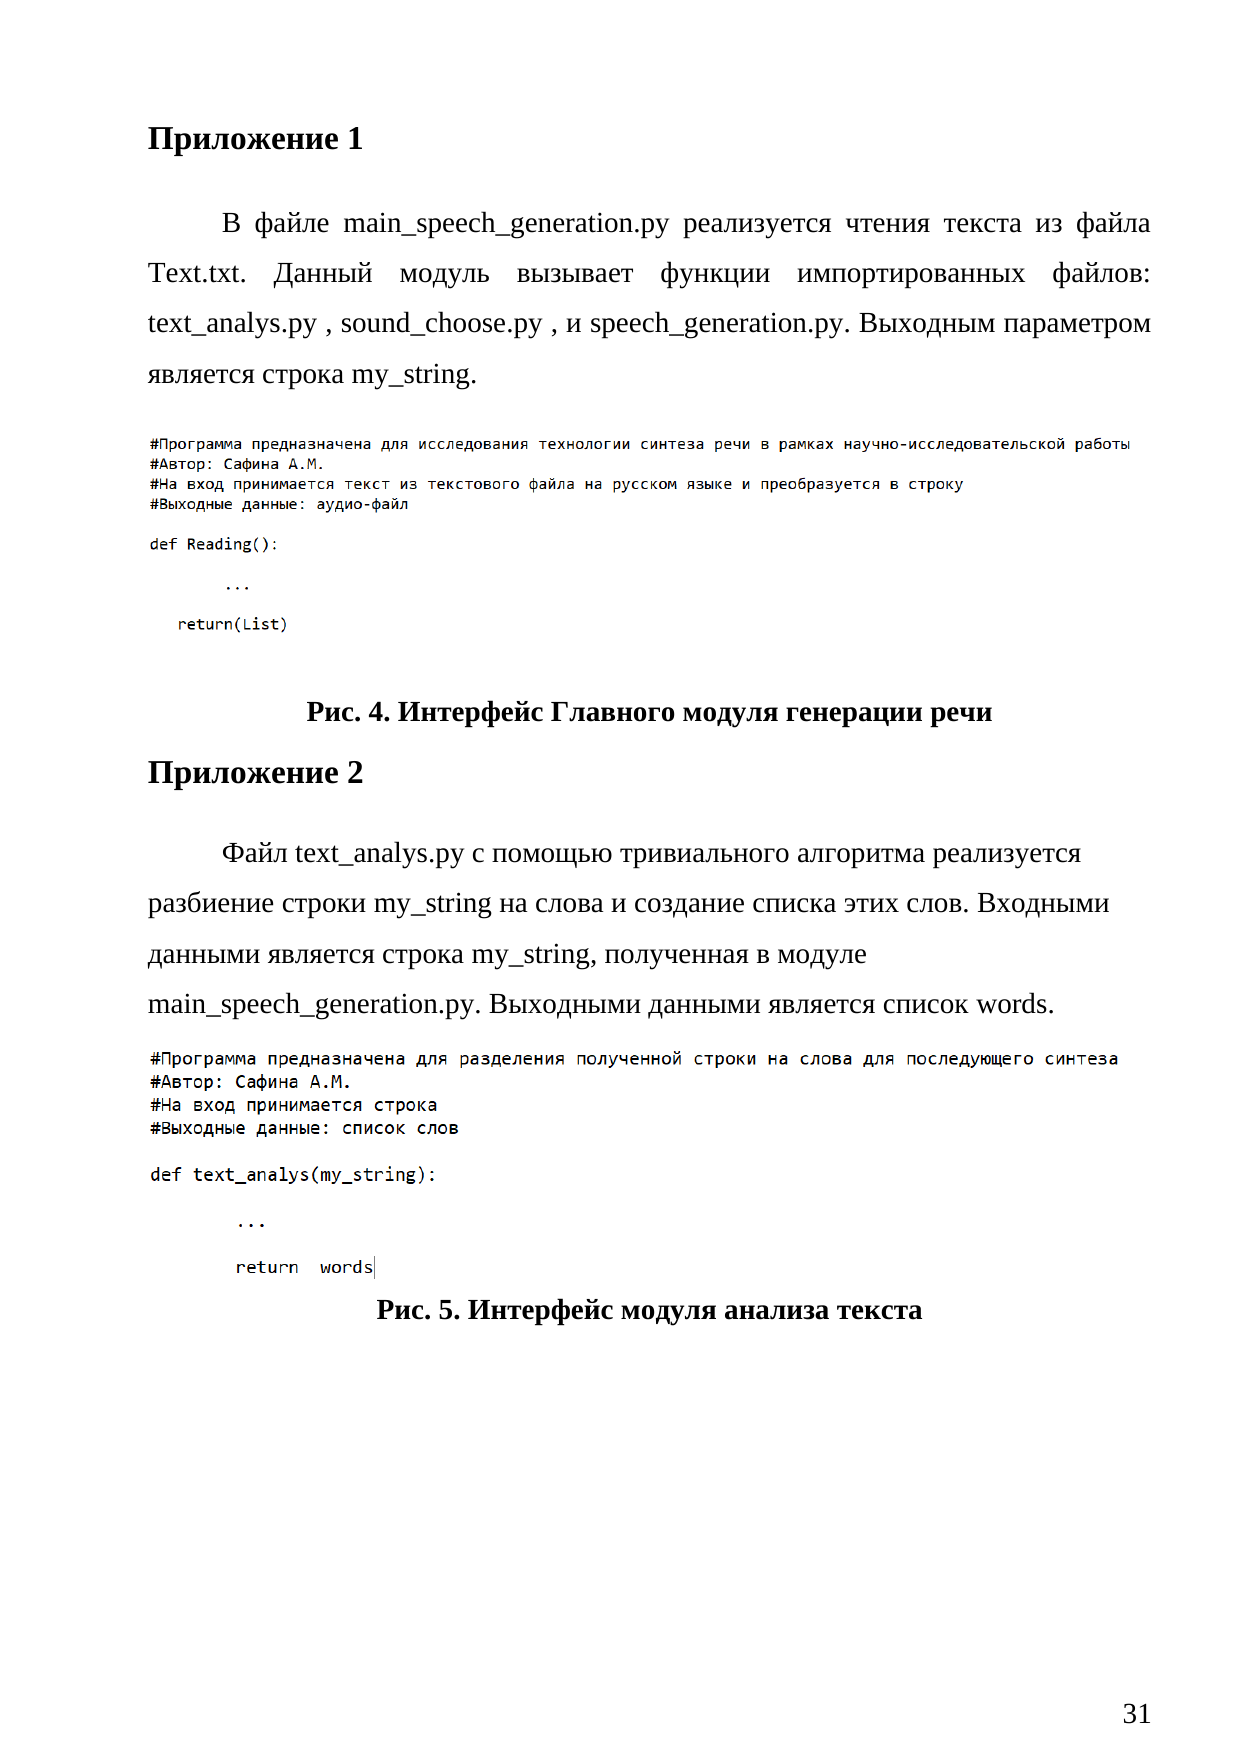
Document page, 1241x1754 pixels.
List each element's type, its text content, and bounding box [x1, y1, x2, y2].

text Рис. 5. Интерфейс модуля анализа текста [148, 1292, 1152, 1326]
picture [147, 1048, 1152, 1281]
text В файле main_speech_generation.py реализуется чтения текста из файла Text.txt. Данный модуль вызывает функции импортированных файлов: text_analys.py , sound_choose.py , и speech_generation.py. Выходным параметром является строка my_string. [148, 205, 1152, 389]
text Приложение 2 [148, 753, 1152, 791]
text Рис. 4. Интерфейс Главного модуля генерации речи [148, 694, 1152, 728]
text Файл text_analys.py с помощью тривиального алгоритма реализуется разбиение строки my_string на слова и создание списка этих слов. Входными данными является строка my_string, полученная в модуле main_speech_generation.py. Выходными данными является список words. [148, 835, 1152, 1020]
text Приложение 1 [148, 118, 1152, 156]
picture [147, 435, 1152, 653]
